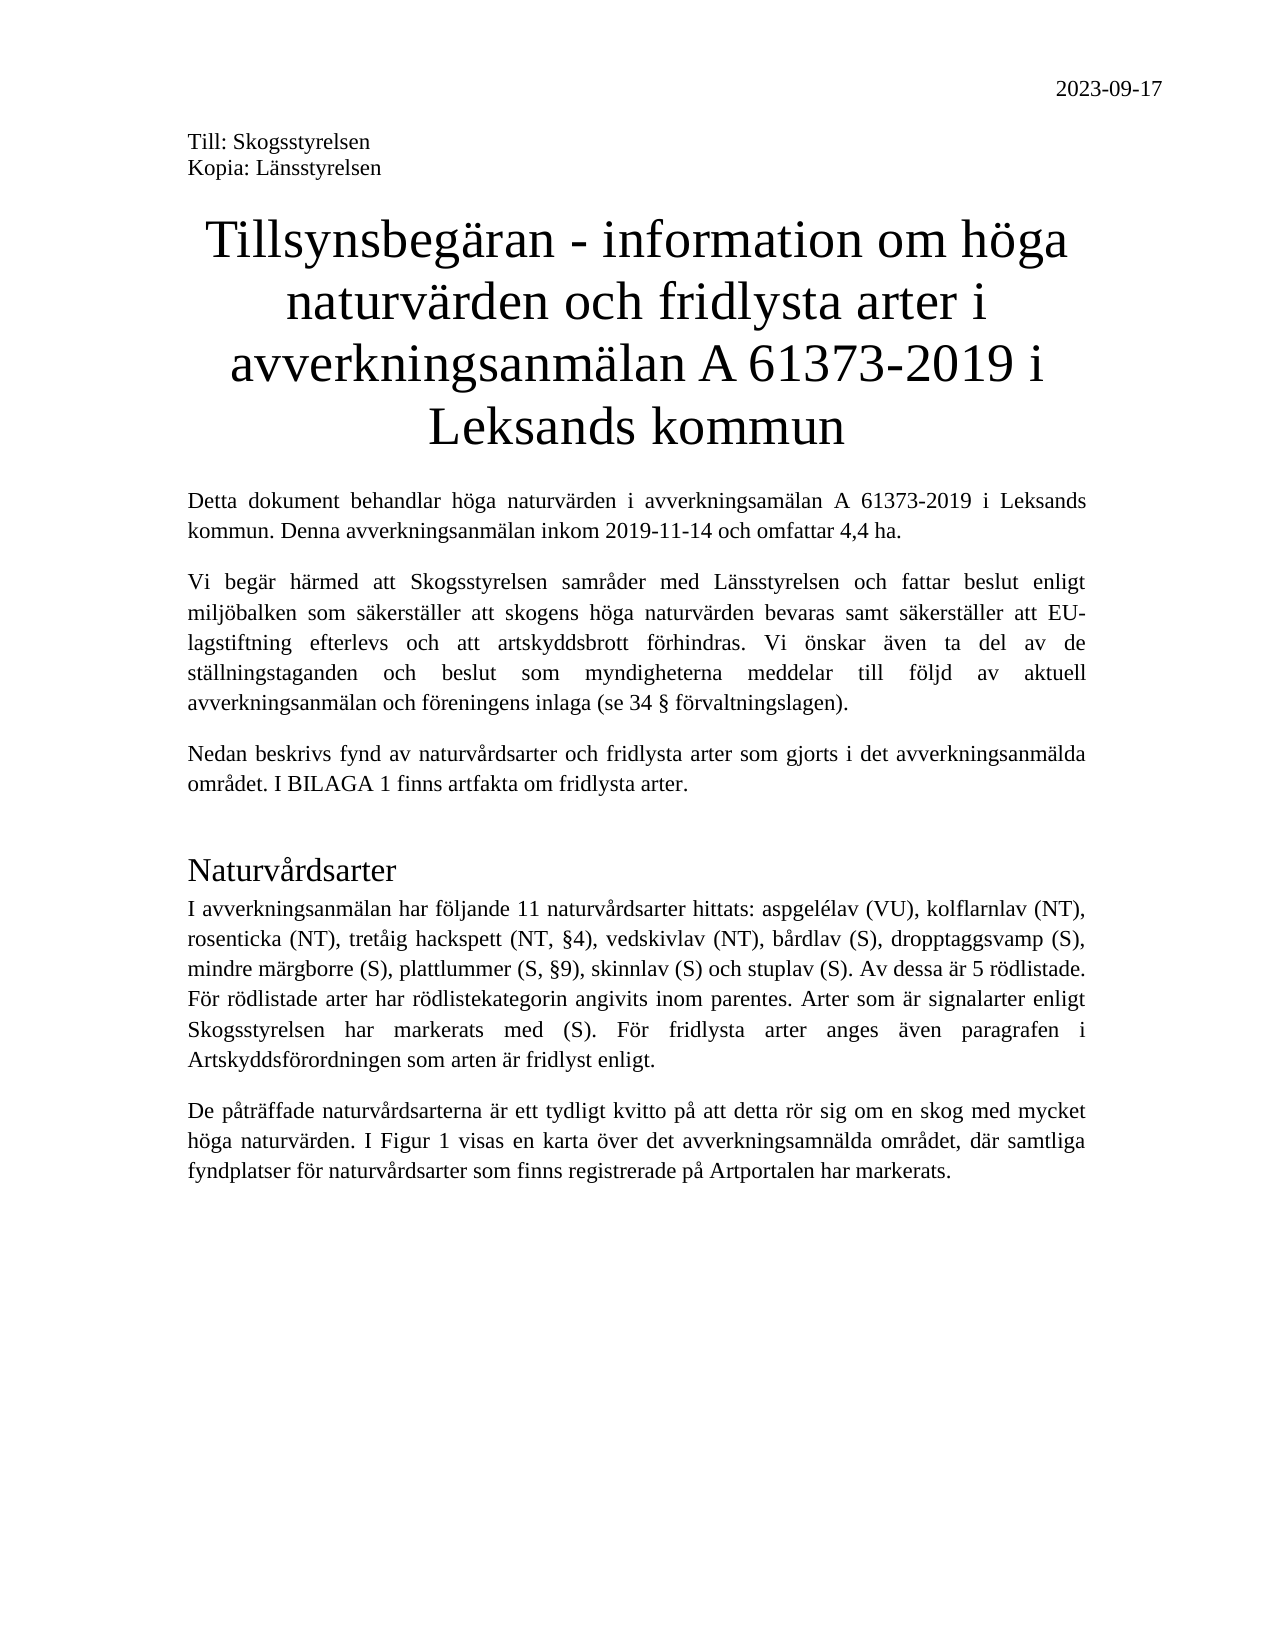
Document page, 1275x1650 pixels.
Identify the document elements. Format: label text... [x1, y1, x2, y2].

text Detta dokument behandlar höga naturvärden i avverkningsamälan A 61373-2019 i Leksands kommun. Denna avverkningsanmälan inkom 2019-11-14 och omfattar 4,4 ha. [187, 487, 1087, 544]
text Nedan beskrivs fynd av naturvårdsarter och fridlysta arter som gjorts i det avverkningsanmälda området. I BILAGA 1 finns artfakta om fridlysta arter. [187, 740, 1087, 797]
text Vi begär härmed att Skogsstyrelsen samråder med Länsstyrelsen och fattar beslut enligt miljöbalken som säkerställer att skogens höga naturvärden bevaras samt säkerställer att EU-lagstiftning efterlevs och att artskyddsbrott förhindras. Vi önskar även ta del av de ställningstaganden och beslut som myndigheterna meddelar till följd av aktuell avverkningsanmälan och föreningens inlaga (se 34 § förvaltningslagen). [187, 568, 1087, 716]
subtitle Naturvårdsarter [187, 851, 1087, 889]
title Tillsynsbegäran - information om höga naturvärden och fridlysta arter i avverkningsanmälan A 61373-2019 i Leksands kommun [187, 207, 1087, 456]
text De påträffade naturvårdsarterna är ett tydligt kvitto på att detta rör sig om en skog med mycket höga naturvärden. I Figur 1 visas en karta över det avverkningsamnälda området, där samtliga fyndplatser för naturvårdsarter som finns registrerade på Artportalen har markerats. [187, 1097, 1087, 1184]
text I avverkningsanmälan har följande 11 naturvårdsarter hittats: aspgelélav (VU), kolflarnlav (NT), rosenticka (NT), tretåig hackspett (NT, §4), vedskivlav (NT), bårdlav (S), dropptaggsvamp (S), mindre märgborre (S), plattlummer (S, §9), skinnlav (S) och stuplav (S). Av dessa är 5 rödlistade. För rödlistade arter har rödlistekategorin angivits inom parentes. Arter som är signalarter enligt Skogsstyrelsen har markerats med (S). För fridlysta arter anges även paragrafen i Artskyddsförordningen som arten är fridlyst enligt. [187, 895, 1087, 1072]
